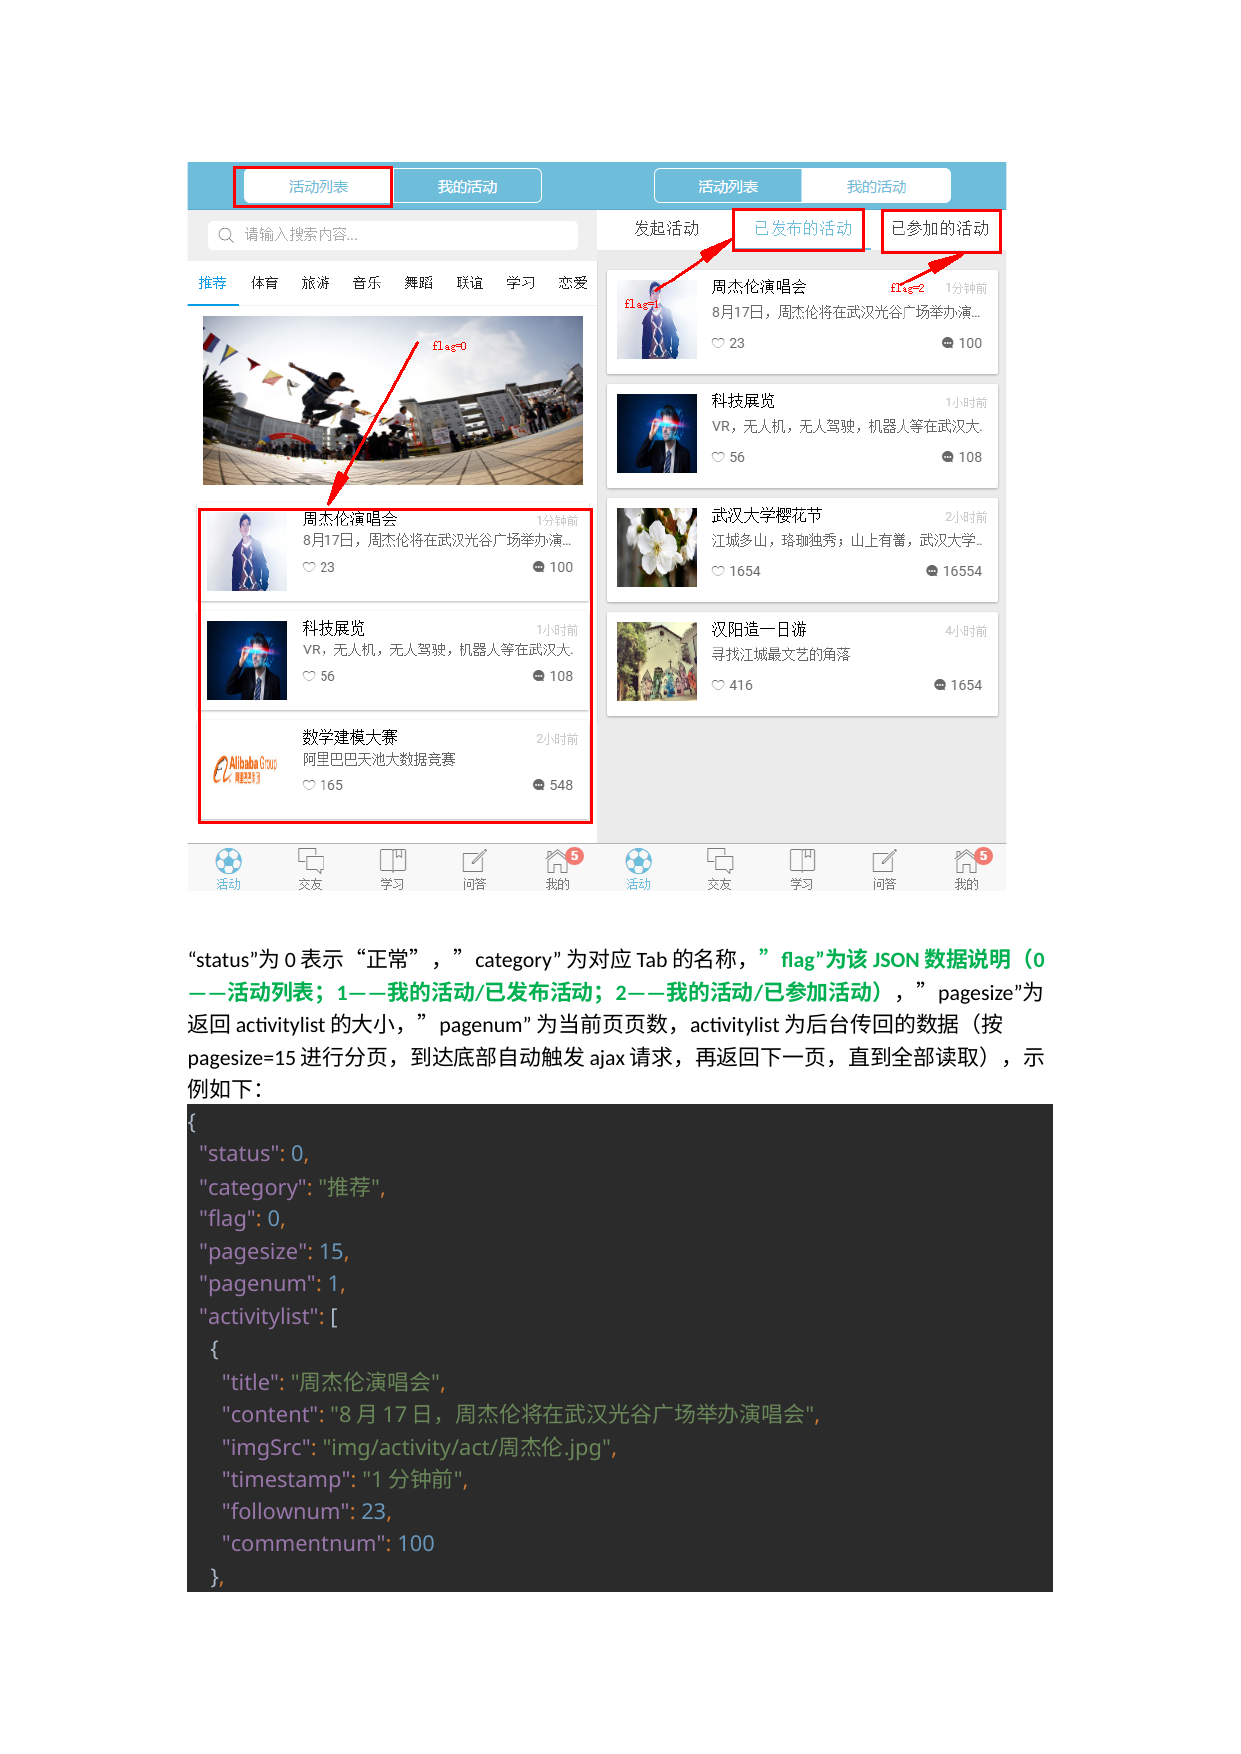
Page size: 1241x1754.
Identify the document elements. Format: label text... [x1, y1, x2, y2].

picture [187, 162, 1007, 891]
text “status”为0表示“正常”，”category” 为对应Tab的名称，”flag”为该JSON数据说明（0——活动列表；1——我的活动/已发布活动；2——我的活动/已参加活动），”pagesize”为返回activitylist的大小，”pagenum” 为当前页页数，activitylist 为后台传回的数据（按pagesize=15进行分页，到达底部自动触发ajax请求，再返回下一页，直到全部读取），示例如下： [187, 942, 1053, 1104]
